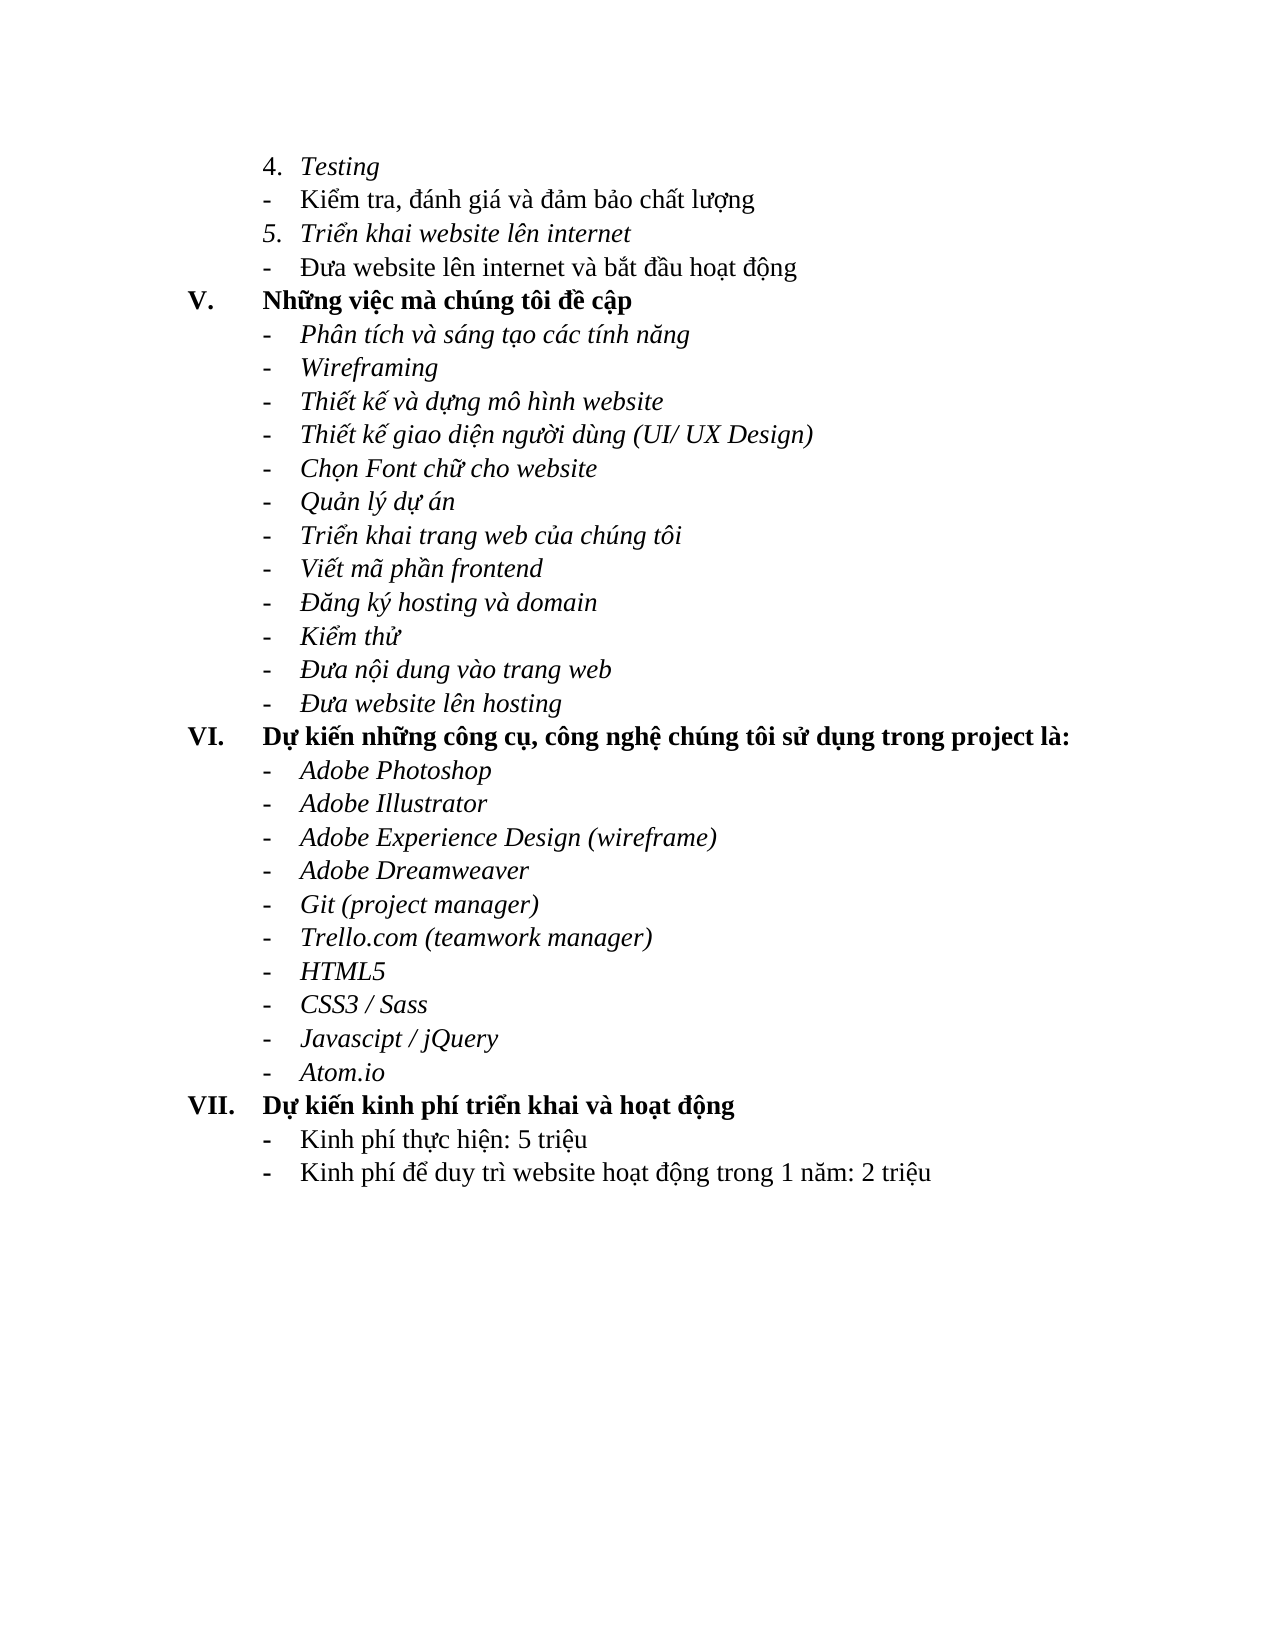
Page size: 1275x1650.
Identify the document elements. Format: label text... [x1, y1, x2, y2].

list Adobe Illustrator [262, 787, 1125, 818]
list Quản lý dự án [262, 485, 1125, 517]
list Trello.com (teamwork manager) [262, 921, 1125, 953]
list Kinh phí để duy trì website hoạt động trong 1 năm: 2 triệu [262, 1156, 1125, 1187]
list Chọn Font chữ cho website [262, 452, 1125, 483]
list Kinh phí thực hiện: 5 triệu [262, 1123, 1125, 1154]
list Adobe Photoshop [262, 754, 1125, 785]
list CSS3 / Sass [262, 988, 1125, 1020]
list Đưa website lên internet và bắt đầu hoạt động [262, 251, 1125, 282]
list Wireframing [262, 351, 1125, 382]
list Đưa website lên hosting [262, 687, 1125, 718]
list Thiết kế giao diện người dùng (UI/ UX Design) [262, 418, 1125, 449]
list Triển khai trang web của chúng tôi [262, 519, 1125, 550]
list Atom.io [262, 1056, 1125, 1087]
list Thiết kế và dựng mô hình website [262, 385, 1125, 416]
list Đăng ký hosting và domain [262, 586, 1125, 617]
list Kiểm thử [262, 619, 1125, 651]
list Dự kiến kinh phí triển khai và hoạt động [187, 1089, 1125, 1120]
list Kiểm tra, đánh giá và đảm bảo chất lượng [262, 183, 1125, 215]
list Viết mã phần frontend [262, 552, 1125, 584]
list Testing [262, 150, 1125, 181]
list Những việc mà chúng tôi đề cập [187, 284, 1125, 315]
list Git (project manager) [262, 888, 1125, 919]
list Dự kiến những công cụ, công nghệ chúng tôi sử dụng trong project là: [187, 720, 1125, 751]
list Triển khai website lên internet [262, 217, 1125, 248]
list Đưa nội dung vào trang web [262, 653, 1125, 684]
list Javascipt / jQuery [262, 1022, 1125, 1053]
list HTML5 [262, 955, 1125, 986]
list Adobe Dreamweaver [262, 854, 1125, 886]
list Phân tích và sáng tạo các tính năng [262, 318, 1125, 349]
list Adobe Experience Design (wireframe) [262, 821, 1125, 852]
